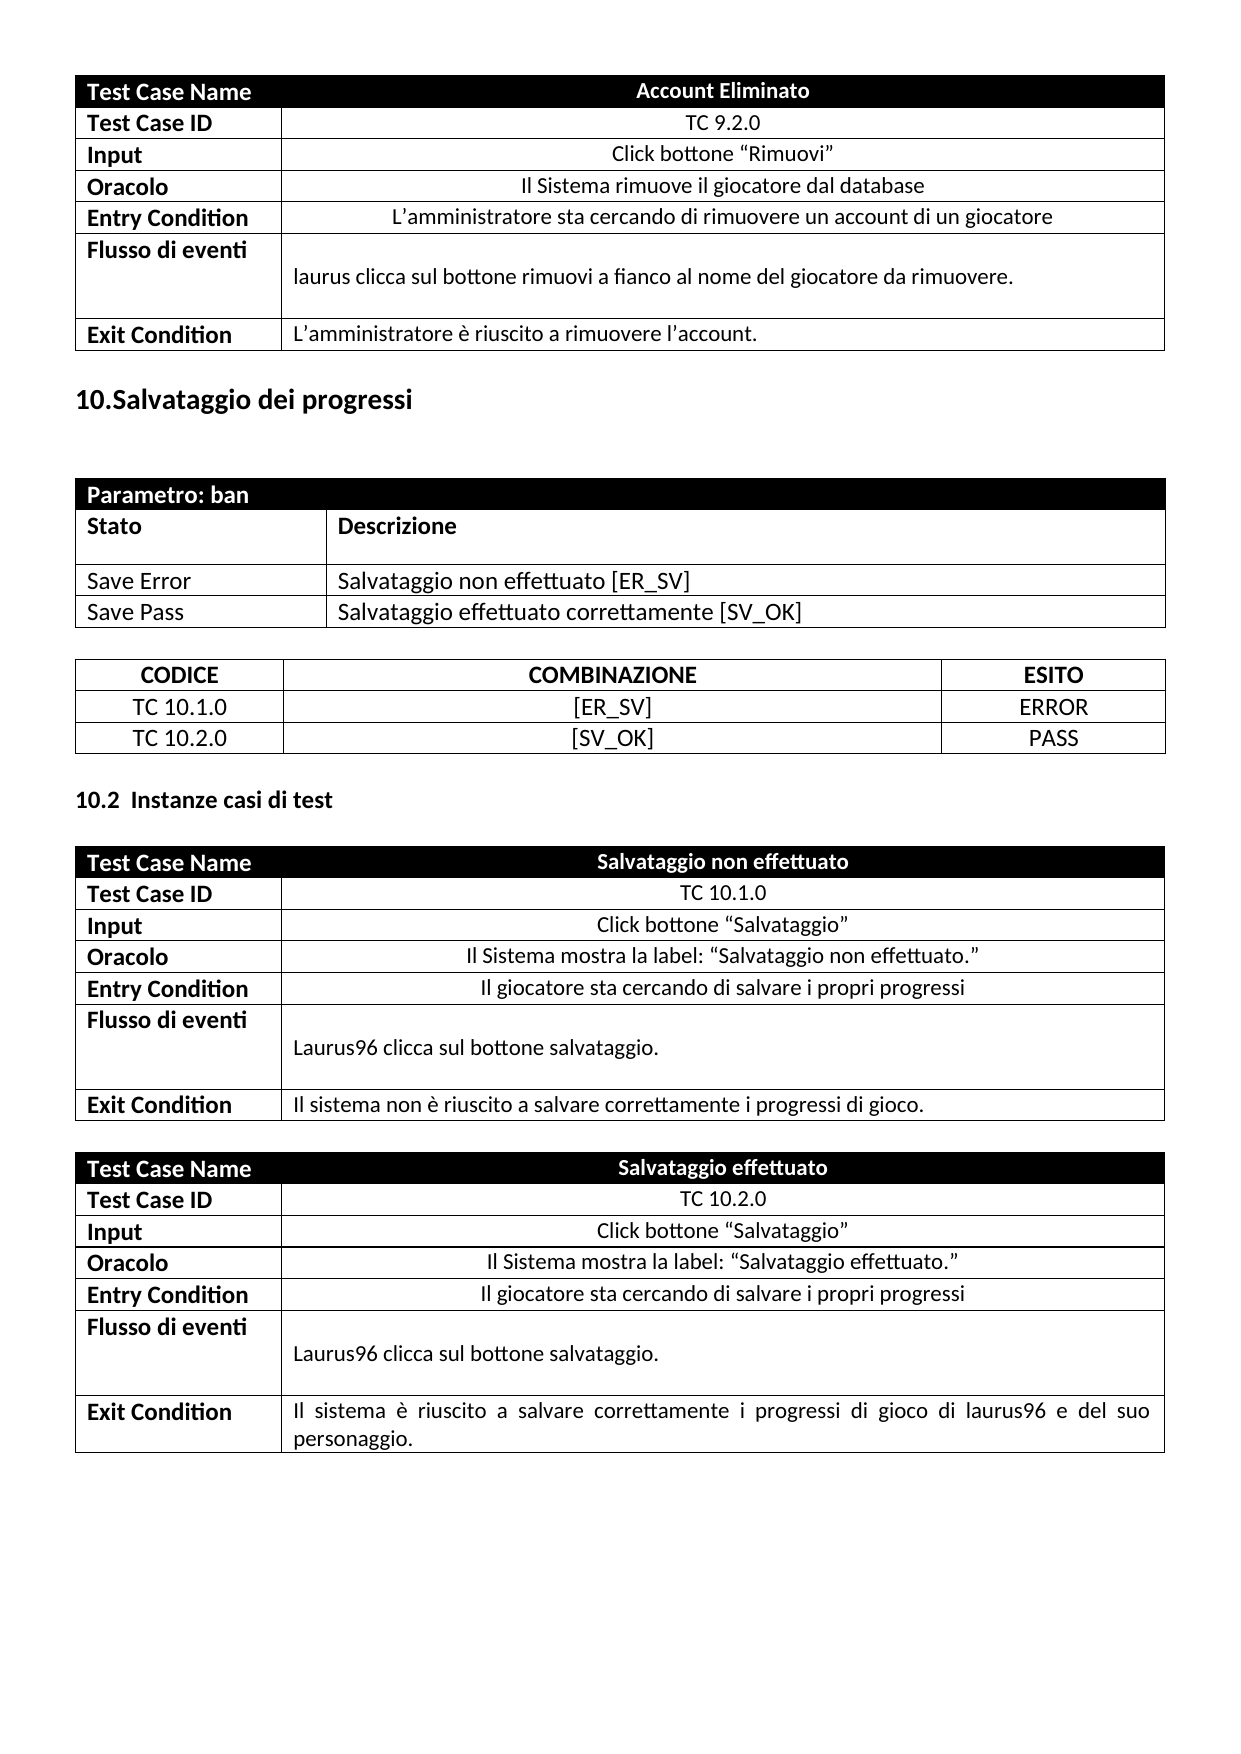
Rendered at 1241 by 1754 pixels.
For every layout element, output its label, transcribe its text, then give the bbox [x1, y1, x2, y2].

table_cell Exit Condition [76, 319, 281, 349]
table_cell L’amministratore è riuscito a rimuovere l’account. [282, 319, 1164, 349]
table_cell Laurus96 clicca sul bottone salvataggio. [282, 1005, 1164, 1089]
table_cell Entry Condition [76, 1279, 281, 1309]
table_cell Flusso di eventi [76, 234, 281, 318]
table_header Account Eliminato [282, 76, 1164, 107]
table_cell Salvataggio non effettuato [ER_SV] [327, 565, 1165, 595]
table_cell PASS [942, 723, 1165, 753]
table_cell Oracolo [76, 171, 281, 201]
table_cell Test Case ID [76, 1184, 281, 1215]
list Salvataggio dei progressi [75, 381, 1165, 417]
table_header Parametro: ban [76, 479, 326, 509]
table_cell L’amministratore sta cercando di rimuovere un account di un giocatore [282, 202, 1164, 233]
table_cell [SV_OK] [284, 723, 941, 753]
table_header Test Case Name [76, 76, 281, 107]
list Instanze casi di test [75, 785, 1165, 815]
table_cell TC 10.1.0 [76, 691, 283, 722]
table_cell Il Sistema mostra la label: “Salvataggio non effettuato.” [282, 941, 1164, 972]
table_cell Exit Condition [76, 1396, 281, 1452]
table_cell Input [76, 910, 281, 940]
table_header Test Case Name [76, 1153, 281, 1183]
table_cell Save Error [76, 565, 326, 595]
table_cell Salvataggio effettuato correttamente [SV_OK] [327, 596, 1165, 627]
table_cell Stato [76, 510, 326, 564]
table_cell Save Pass [76, 596, 326, 627]
table_cell Laurus96 clicca sul bottone salvataggio. [282, 1311, 1164, 1395]
table_cell Oracolo [76, 1248, 281, 1278]
table_cell TC 10.2.0 [282, 1184, 1164, 1215]
table_header [327, 479, 1165, 509]
table_cell ERROR [942, 691, 1165, 722]
table_cell Il Sistema mostra la label: “Salvataggio effettuato.” [282, 1248, 1164, 1278]
table_header Salvataggio effettuato [282, 1153, 1164, 1183]
table_header ESITO [942, 660, 1165, 690]
table_cell Descrizione [327, 510, 1165, 564]
table_cell Il giocatore sta cercando di salvare i propri progressi [282, 973, 1164, 1003]
table_cell laurus clicca sul bottone rimuovi a fianco al nome del giocatore da rimuovere. [282, 234, 1164, 318]
table_cell Flusso di eventi [76, 1005, 281, 1089]
table_header CODICE [76, 660, 283, 690]
table_cell Flusso di eventi [76, 1311, 281, 1395]
table_cell Exit Condition [76, 1090, 281, 1120]
table_cell Entry Condition [76, 973, 281, 1003]
table_cell Click bottone “Salvataggio” [282, 910, 1164, 940]
table_cell Il Sistema rimuove il giocatore dal database [282, 171, 1164, 201]
table_header COMBINAZIONE [284, 660, 941, 690]
table_cell Test Case ID [76, 108, 281, 138]
table_cell Input [76, 139, 281, 170]
table_cell Oracolo [76, 941, 281, 972]
table_cell Click bottone “Salvataggio” [282, 1216, 1164, 1246]
table_cell Click bottone “Rimuovi” [282, 139, 1164, 170]
table_cell Test Case ID [76, 878, 281, 909]
table_header Salvataggio non effettuato [282, 847, 1164, 877]
table_cell Il sistema è riuscito a salvare correttamente i progressi di gioco di laurus96 e del suo personaggio. [282, 1396, 1164, 1452]
table_header Test Case Name [76, 847, 281, 877]
table_cell TC 10.1.0 [282, 878, 1164, 909]
table_cell Input [76, 1216, 281, 1246]
table_cell Il sistema non è riuscito a salvare correttamente i progressi di gioco. [282, 1090, 1164, 1120]
table_cell [ER_SV] [284, 691, 941, 722]
table_cell Entry Condition [76, 202, 281, 233]
table_cell TC 9.2.0 [282, 108, 1164, 138]
table_cell TC 10.2.0 [76, 723, 283, 753]
table_cell Il giocatore sta cercando di salvare i propri progressi [282, 1279, 1164, 1309]
